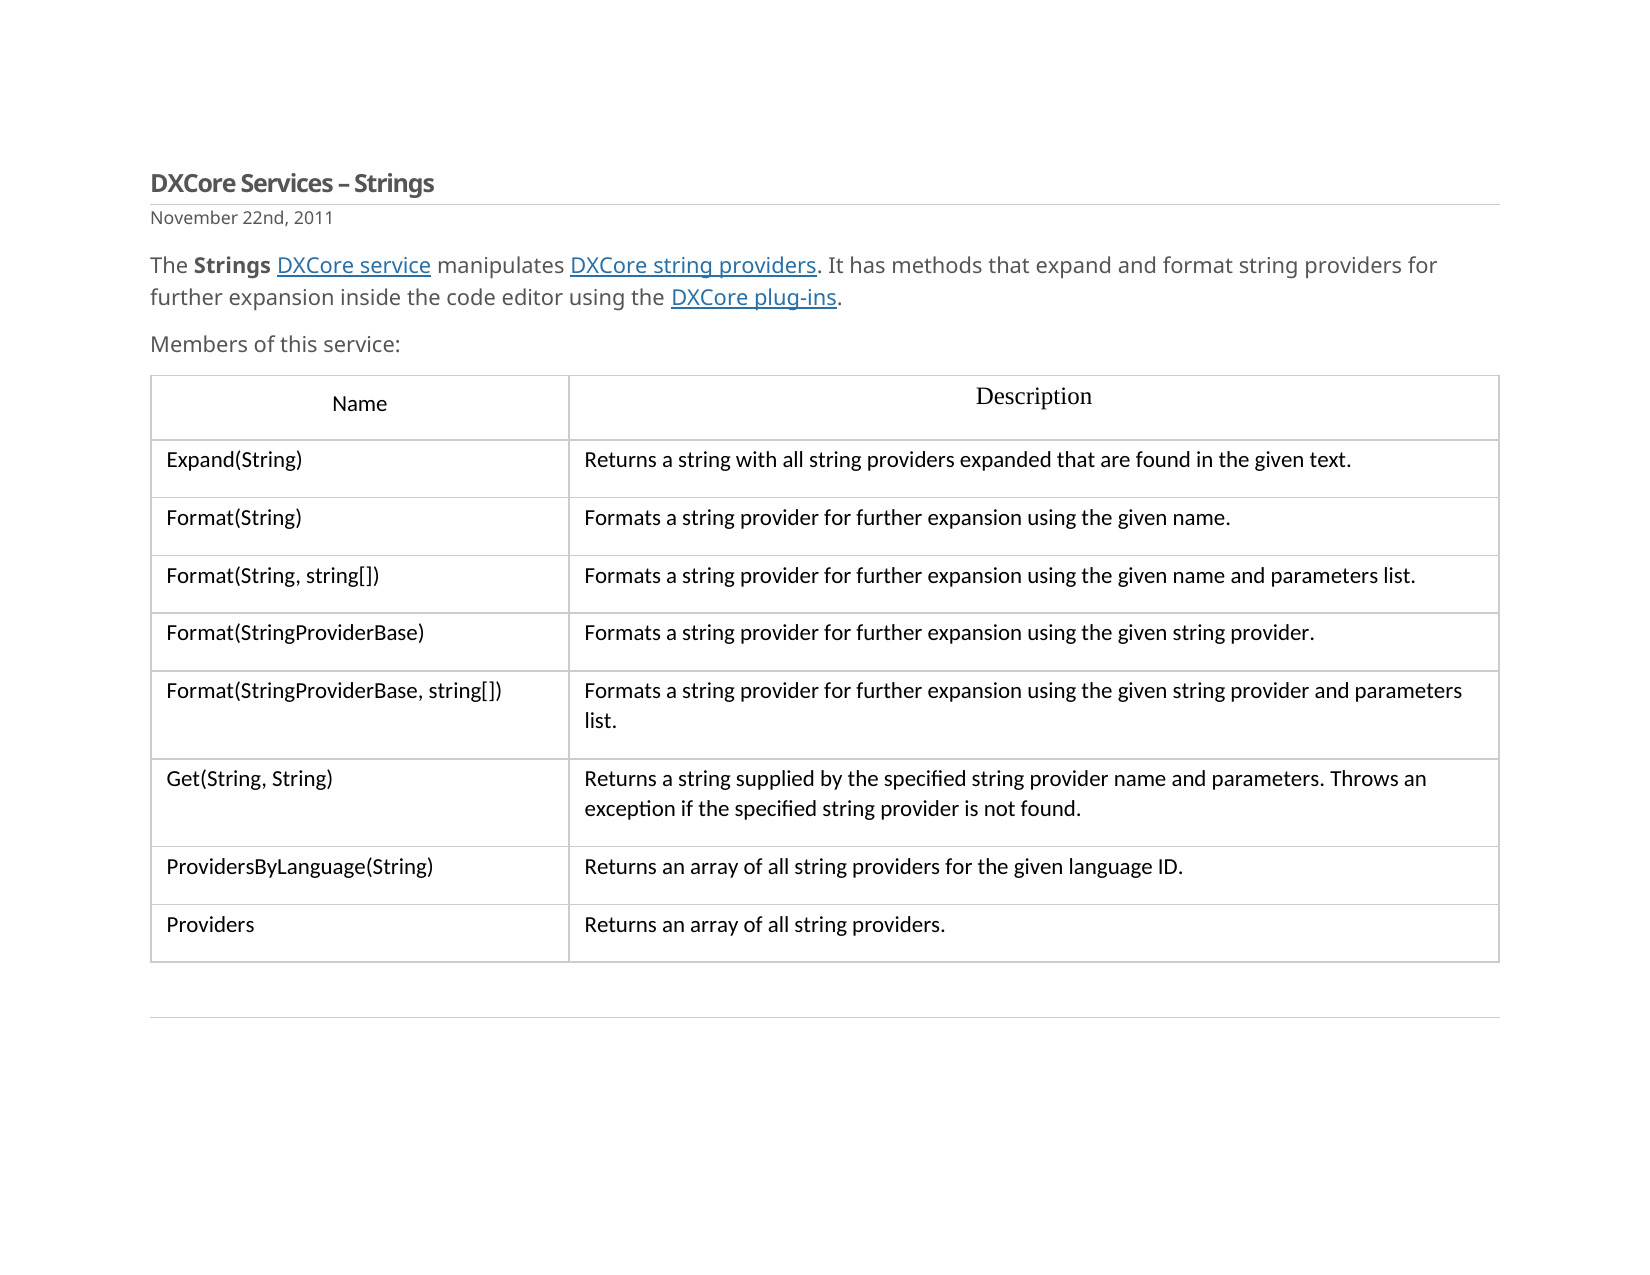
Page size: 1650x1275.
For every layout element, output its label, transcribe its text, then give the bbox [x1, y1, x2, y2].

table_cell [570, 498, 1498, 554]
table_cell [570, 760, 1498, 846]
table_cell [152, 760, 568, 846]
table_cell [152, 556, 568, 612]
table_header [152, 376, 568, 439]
subtitle DXCore Services – Strings [150, 166, 1500, 204]
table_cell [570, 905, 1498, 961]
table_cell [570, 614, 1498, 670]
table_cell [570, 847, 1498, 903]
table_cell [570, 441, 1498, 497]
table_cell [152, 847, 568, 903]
text The Strings DXCore service manipulates DXCore string providers. It has methods that expand and format string providers for further expansion inside the code editor using the DXCore plug-ins. [150, 248, 1500, 312]
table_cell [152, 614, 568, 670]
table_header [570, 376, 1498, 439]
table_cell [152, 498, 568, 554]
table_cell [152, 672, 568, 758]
text November 22nd, 2011 [150, 205, 1500, 229]
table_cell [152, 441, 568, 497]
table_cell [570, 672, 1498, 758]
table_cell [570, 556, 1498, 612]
text Members of this service: [150, 327, 1500, 359]
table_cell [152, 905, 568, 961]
